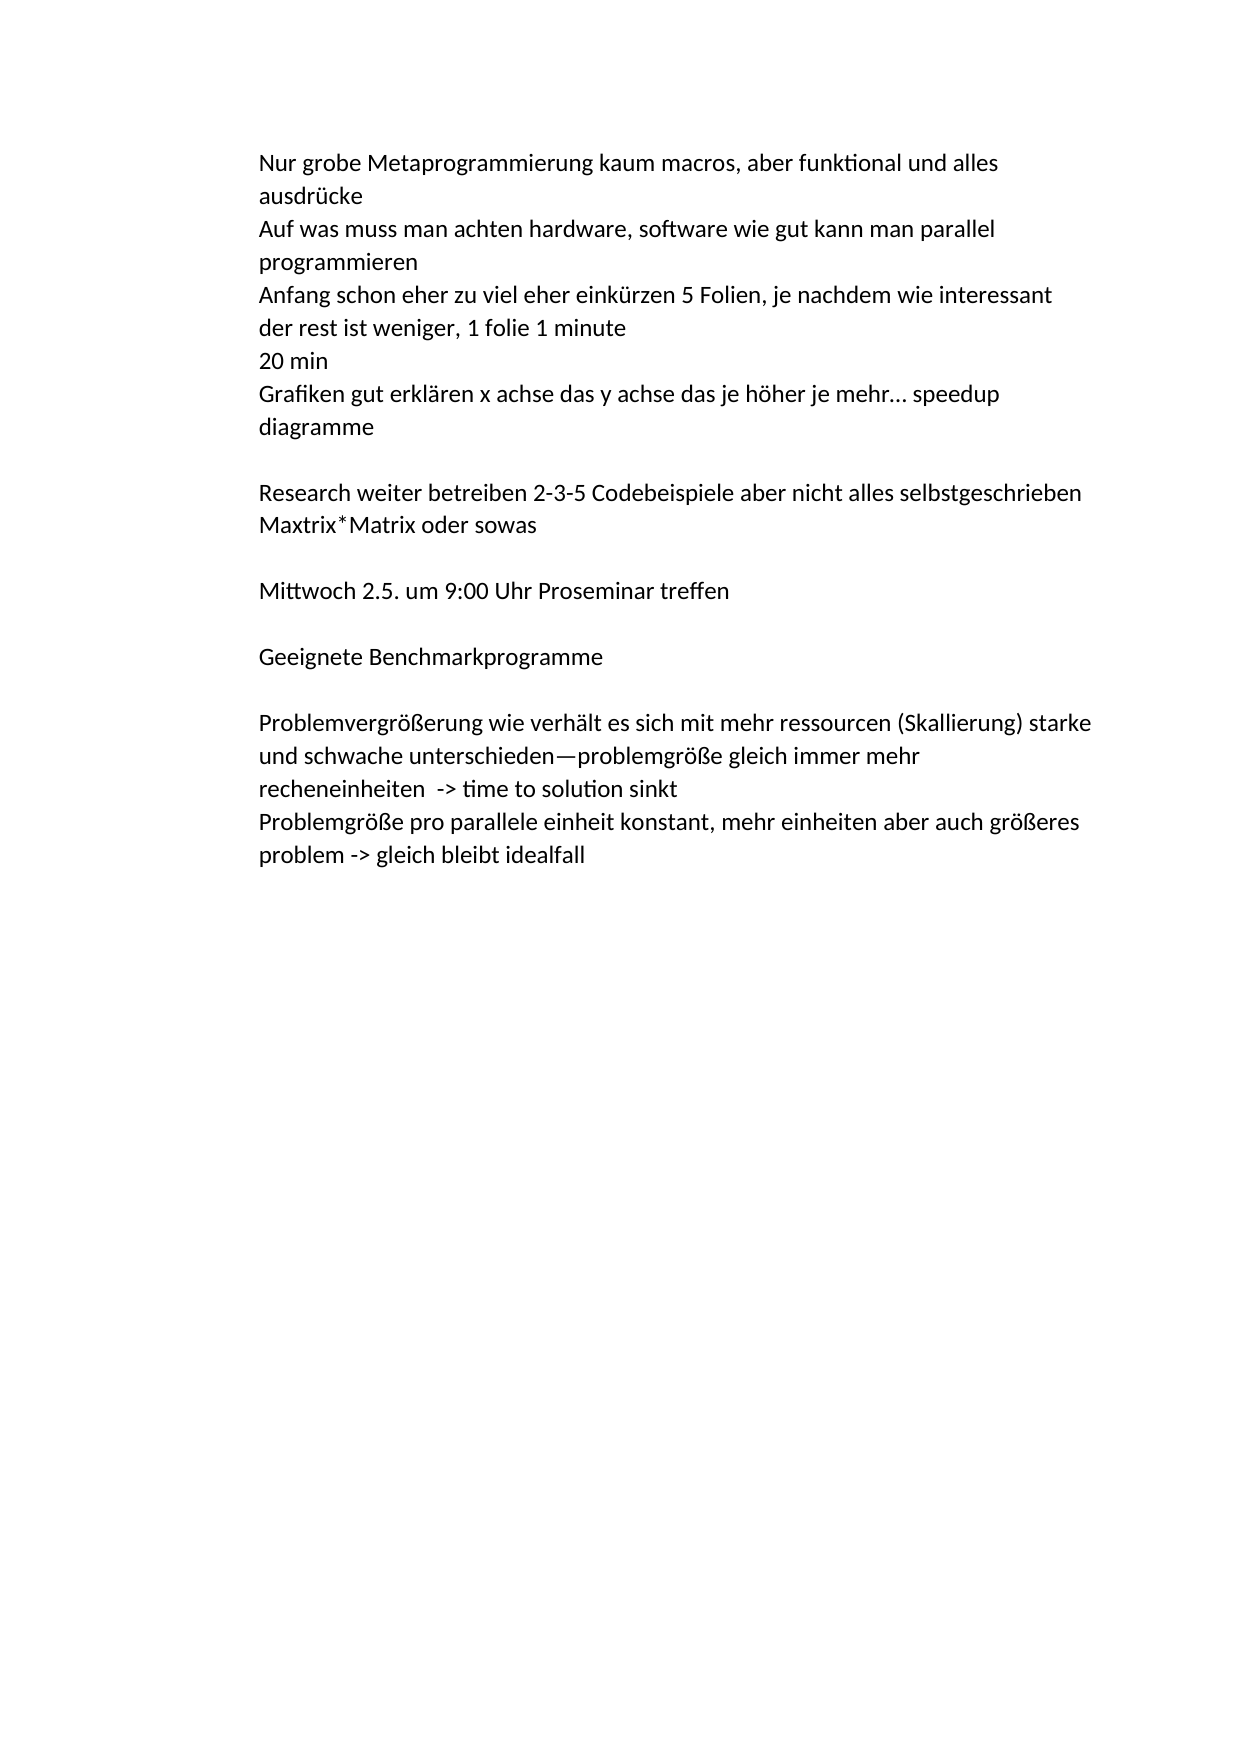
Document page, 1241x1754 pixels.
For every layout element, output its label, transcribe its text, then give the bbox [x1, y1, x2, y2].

list Mittwoch 2.5. um 9:00 Uhr Proseminar treffen [258, 576, 1093, 606]
list Problemvergrößerung wie verhält es sich mit mehr ressourcen (Skallierung) starke und schwache unterschieden—problemgröße gleich immer mehr recheneinheiten -> time to solution sinkt [258, 707, 1093, 803]
list 20 min [258, 345, 1093, 376]
list Maxtrix*Matrix oder sowas [258, 510, 1093, 540]
list Grafiken gut erklären x achse das y achse das je höher je mehr… speedup diagramme [258, 378, 1093, 441]
list Anfang schon eher zu viel eher einkürzen 5 Folien, je nachdem wie interessant der rest ist weniger, 1 folie 1 minute [258, 279, 1093, 343]
list Problemgröße pro parallele einheit konstant, mehr einheiten aber auch größeres problem -> gleich bleibt idealfall [258, 806, 1093, 869]
list Geeignete Benchmarkprogramme [258, 641, 1093, 672]
list Auf was muss man achten hardware, software wie gut kann man parallel programmieren [258, 213, 1093, 277]
list Nur grobe Metaprogrammierung kaum macros, aber funktional und alles ausdrücke [258, 148, 1093, 211]
list Research weiter betreiben 2-3-5 Codebeispiele aber nicht alles selbstgeschrieben [258, 477, 1093, 507]
